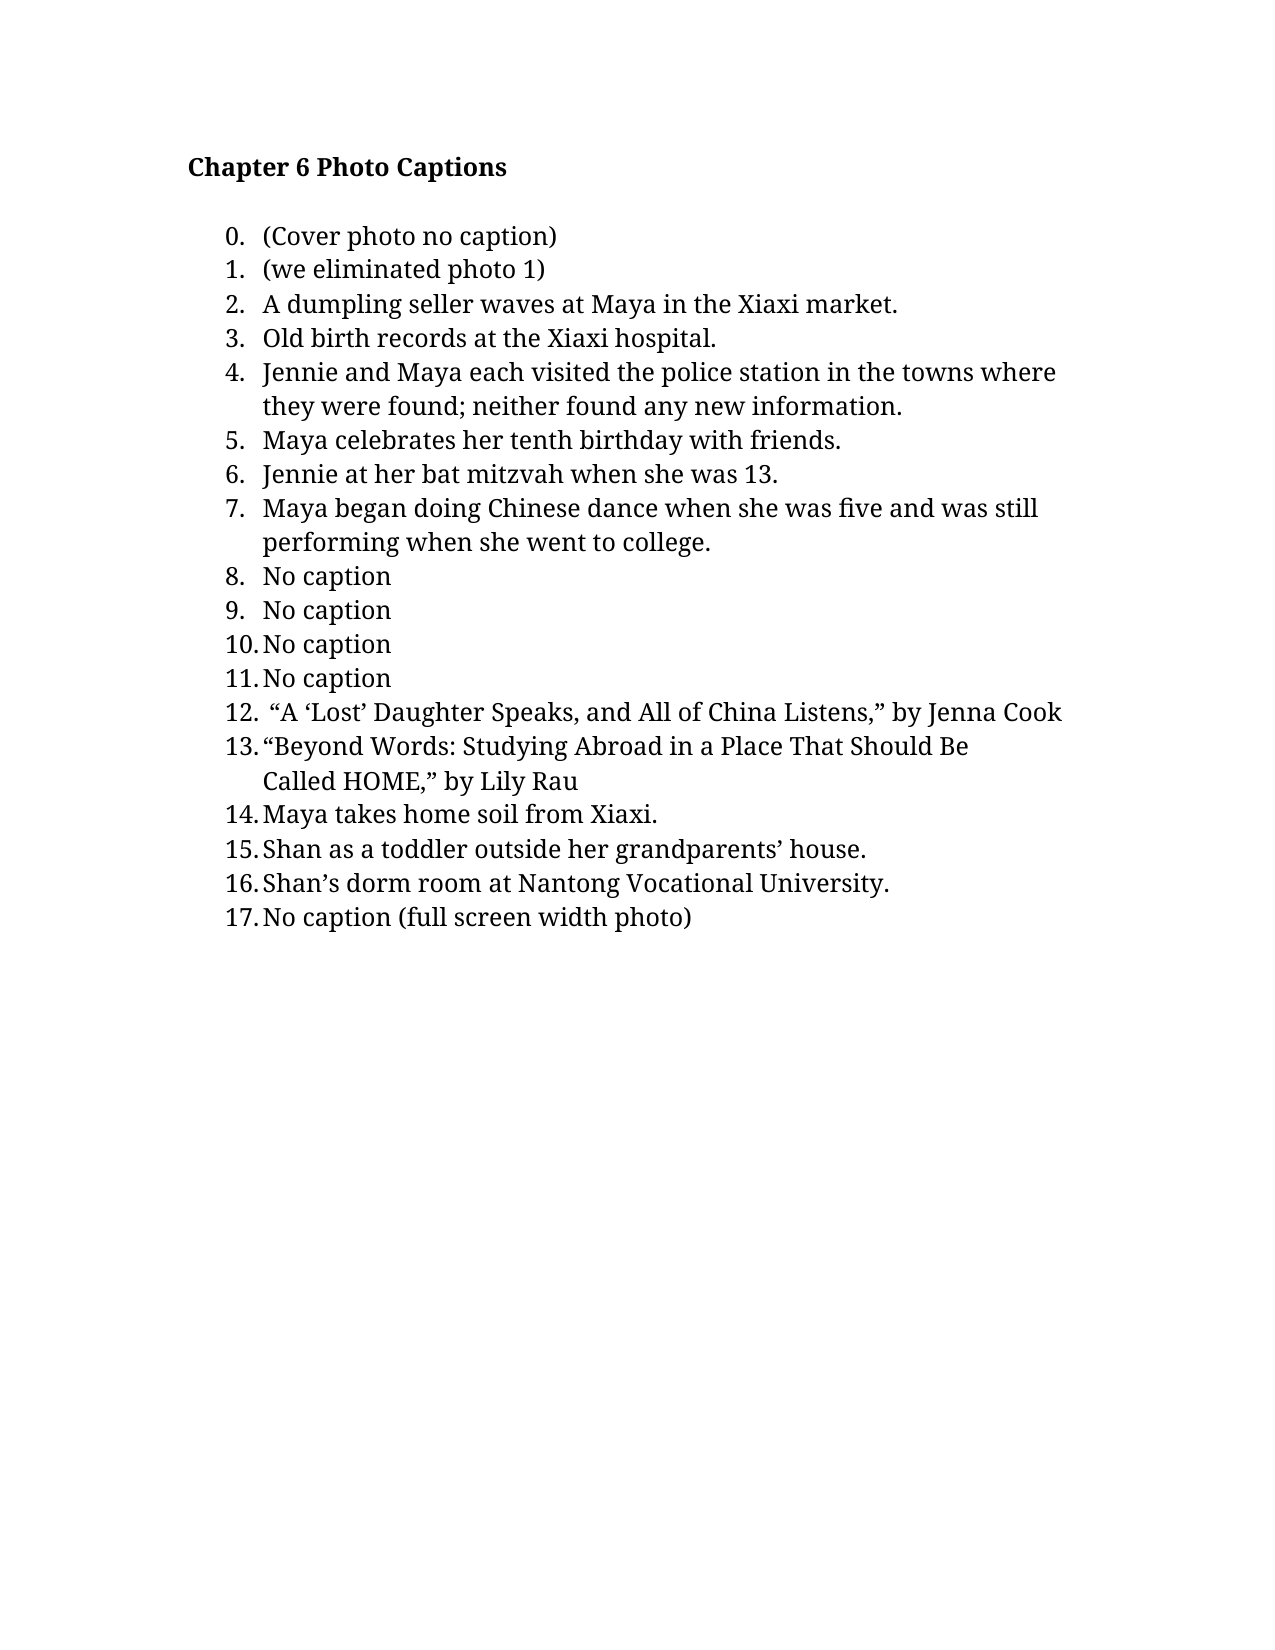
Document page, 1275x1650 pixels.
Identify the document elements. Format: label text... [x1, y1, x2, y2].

list Maya began doing Chinese dance when she was five and was still performing when she went to college. [225, 491, 1087, 559]
list No caption [225, 627, 1087, 661]
list Shan as a toddler outside her grandparents’ house. [225, 831, 1087, 865]
list Maya takes home soil from Xiaxi. [225, 797, 1087, 831]
list No caption [225, 661, 1087, 695]
list Jennie at her bat mitzvah when she was 13. [225, 457, 1087, 491]
list No caption (full screen width photo) [225, 899, 1087, 933]
list No caption [225, 593, 1087, 627]
list Jennie and Maya each visited the police station in the towns where they were found; neither found any new information. [225, 354, 1087, 422]
list A dumpling seller waves at Maya in the Xiaxi market. [225, 286, 1087, 320]
list “Beyond Words: Studying Abroad in a Place That Should Be Called HOME,” by Lily Rau [225, 729, 1087, 797]
list (we eliminated photo 1) [225, 252, 1087, 286]
list No caption [225, 559, 1087, 593]
list Shan’s dorm room at Nantong Vocational University. [225, 865, 1087, 899]
list Old birth records at the Xiaxi hospital. [225, 320, 1087, 354]
list Maya celebrates her tenth birthday with friends. [225, 422, 1087, 457]
list “A ‘Lost’ Daughter Speaks, and All of China Listens,” by Jenna Cook [225, 695, 1087, 729]
list (Cover photo no caption) [225, 218, 1087, 252]
text Chapter 6 Photo Captions [187, 150, 1087, 184]
